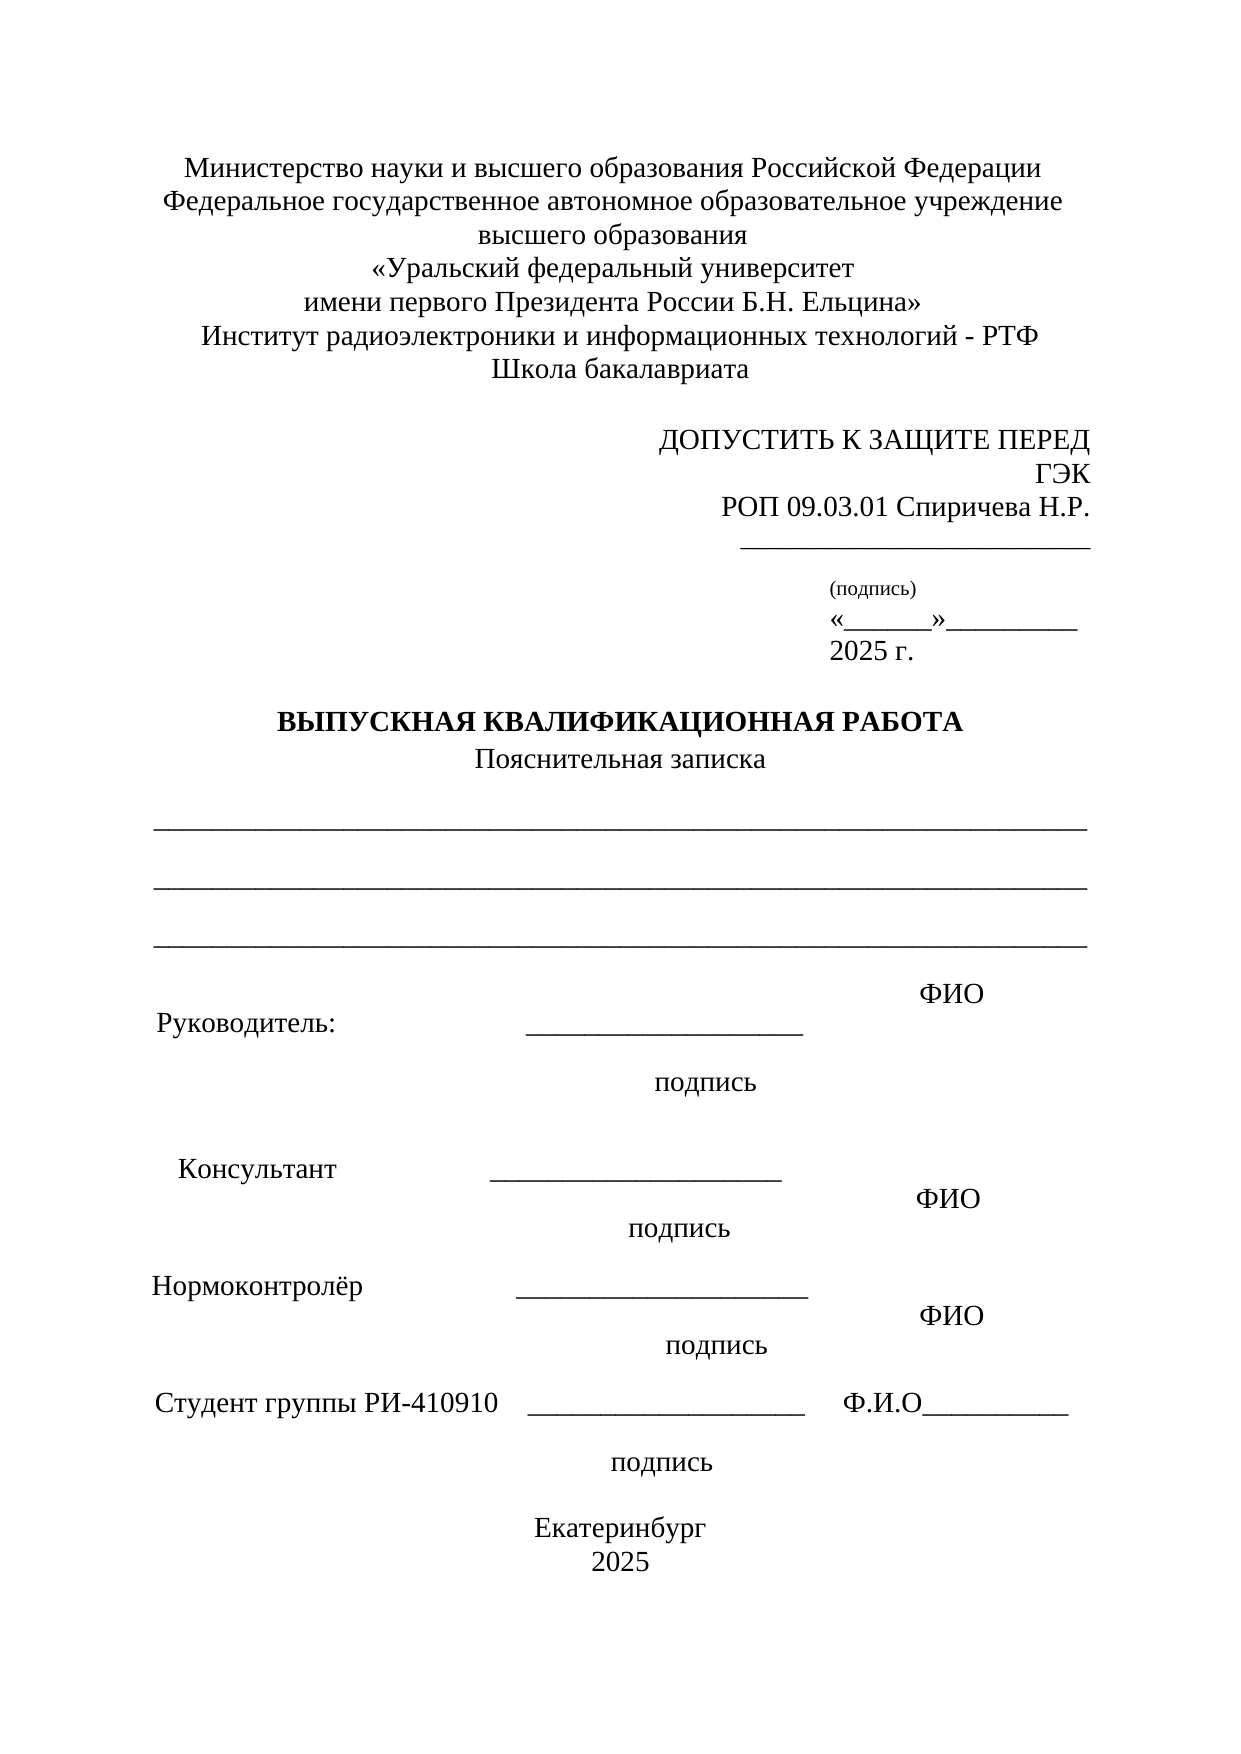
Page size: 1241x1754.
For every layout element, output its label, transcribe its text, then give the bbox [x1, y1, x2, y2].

table_cell Ф.И.О__________ [821, 1361, 1090, 1478]
text Школа бакалавриата [150, 351, 1090, 385]
text ДОПУСТИТЬ К ЗАЩИТЕ ПЕРЕД ГЭК [600, 422, 1090, 489]
text «______»_________2025 г. [829, 600, 1090, 667]
text ________________________________________________________________ [150, 800, 1090, 834]
table_cell Консультант ____________________ подпись Нормоконтролёр ____________________ подпись [139, 1126, 821, 1361]
text Министерство науки и высшего образования Российской Федерации [135, 150, 1090, 183]
text (подпись) [829, 552, 1090, 600]
text ________________________________________________________________ [150, 917, 1090, 951]
text РОП 09.03.01 Спиричева Н.Р. [600, 489, 1090, 523]
table_cell Студент группы РИ-410910 ___________________ подпись [139, 1361, 821, 1478]
text ____________________________ [619, 523, 1090, 552]
text «Уральский федеральный университет [135, 251, 1090, 284]
text высшего образования [135, 217, 1090, 251]
table_cell ФИО ФИО [821, 1126, 1090, 1361]
text Федеральное государственное автономное образовательное учреждение [135, 183, 1090, 217]
text ________________________________________________________________ [150, 859, 1090, 892]
text ВЫПУСКНАЯ КВАЛИФИКАЦИОННАЯ РАБОТА [150, 704, 1090, 737]
text имени первого Президента России Б.Н. Ельцина» [135, 284, 1090, 318]
text 2025 [150, 1544, 1090, 1578]
text Пояснительная записка [150, 742, 1090, 775]
text Институт радиоэлектроники и информационных технологий - РТФ [150, 318, 1090, 351]
text Екатеринбург [150, 1511, 1090, 1544]
table_header ФИО [821, 951, 1090, 1126]
table_header Руководитель: ___________________ подпись [139, 951, 821, 1126]
